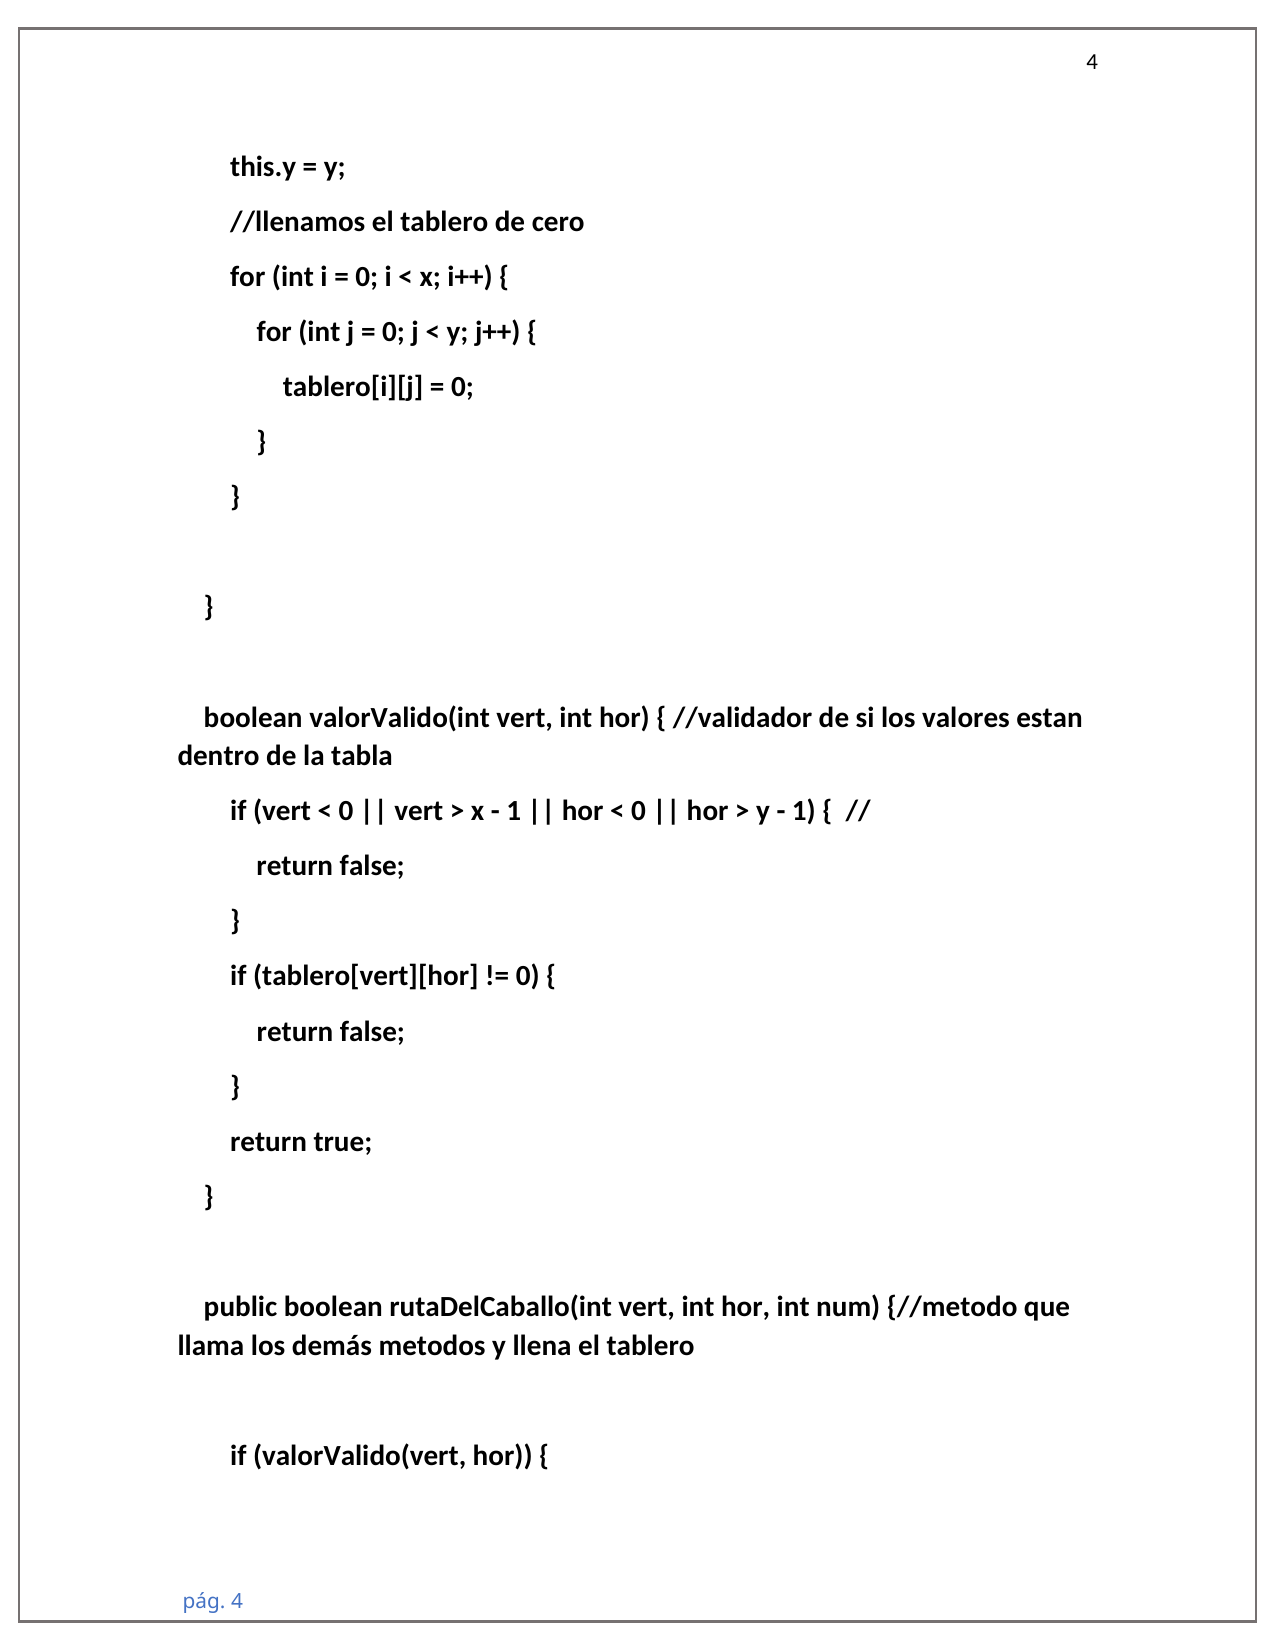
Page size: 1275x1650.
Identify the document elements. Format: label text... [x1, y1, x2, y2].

text if (tablero[vert][hor] != 0) { [177, 957, 1098, 993]
text return false; [177, 847, 1098, 883]
text boolean valorValido(int vert, int hor) { //validador de si los valores estan dentro de la tabla [177, 699, 1098, 773]
text return true; [177, 1123, 1098, 1158]
text } [177, 478, 1098, 514]
text } [177, 1068, 1098, 1103]
text tablero[i][j] = 0; [177, 368, 1098, 404]
text } [177, 1178, 1098, 1213]
text } [177, 588, 1098, 624]
text } [177, 423, 1098, 459]
text return false; [177, 1013, 1098, 1048]
text this.y = y; [177, 148, 1098, 183]
text if (vert < 0 || vert > x - 1 || hor < 0 || hor > y - 1) { // [177, 792, 1098, 828]
text //llenamos el tablero de cero [177, 203, 1098, 238]
text for (int i = 0; i < x; i++) { [177, 258, 1098, 293]
text if (valorValido(vert, hor)) { [177, 1437, 1098, 1472]
text public boolean rutaDelCaballo(int vert, int hor, int num) {//metodo que llama los demás metodos y llena el tablero [177, 1288, 1098, 1362]
text } [177, 902, 1098, 938]
text for (int j = 0; j < y; j++) { [177, 313, 1098, 348]
